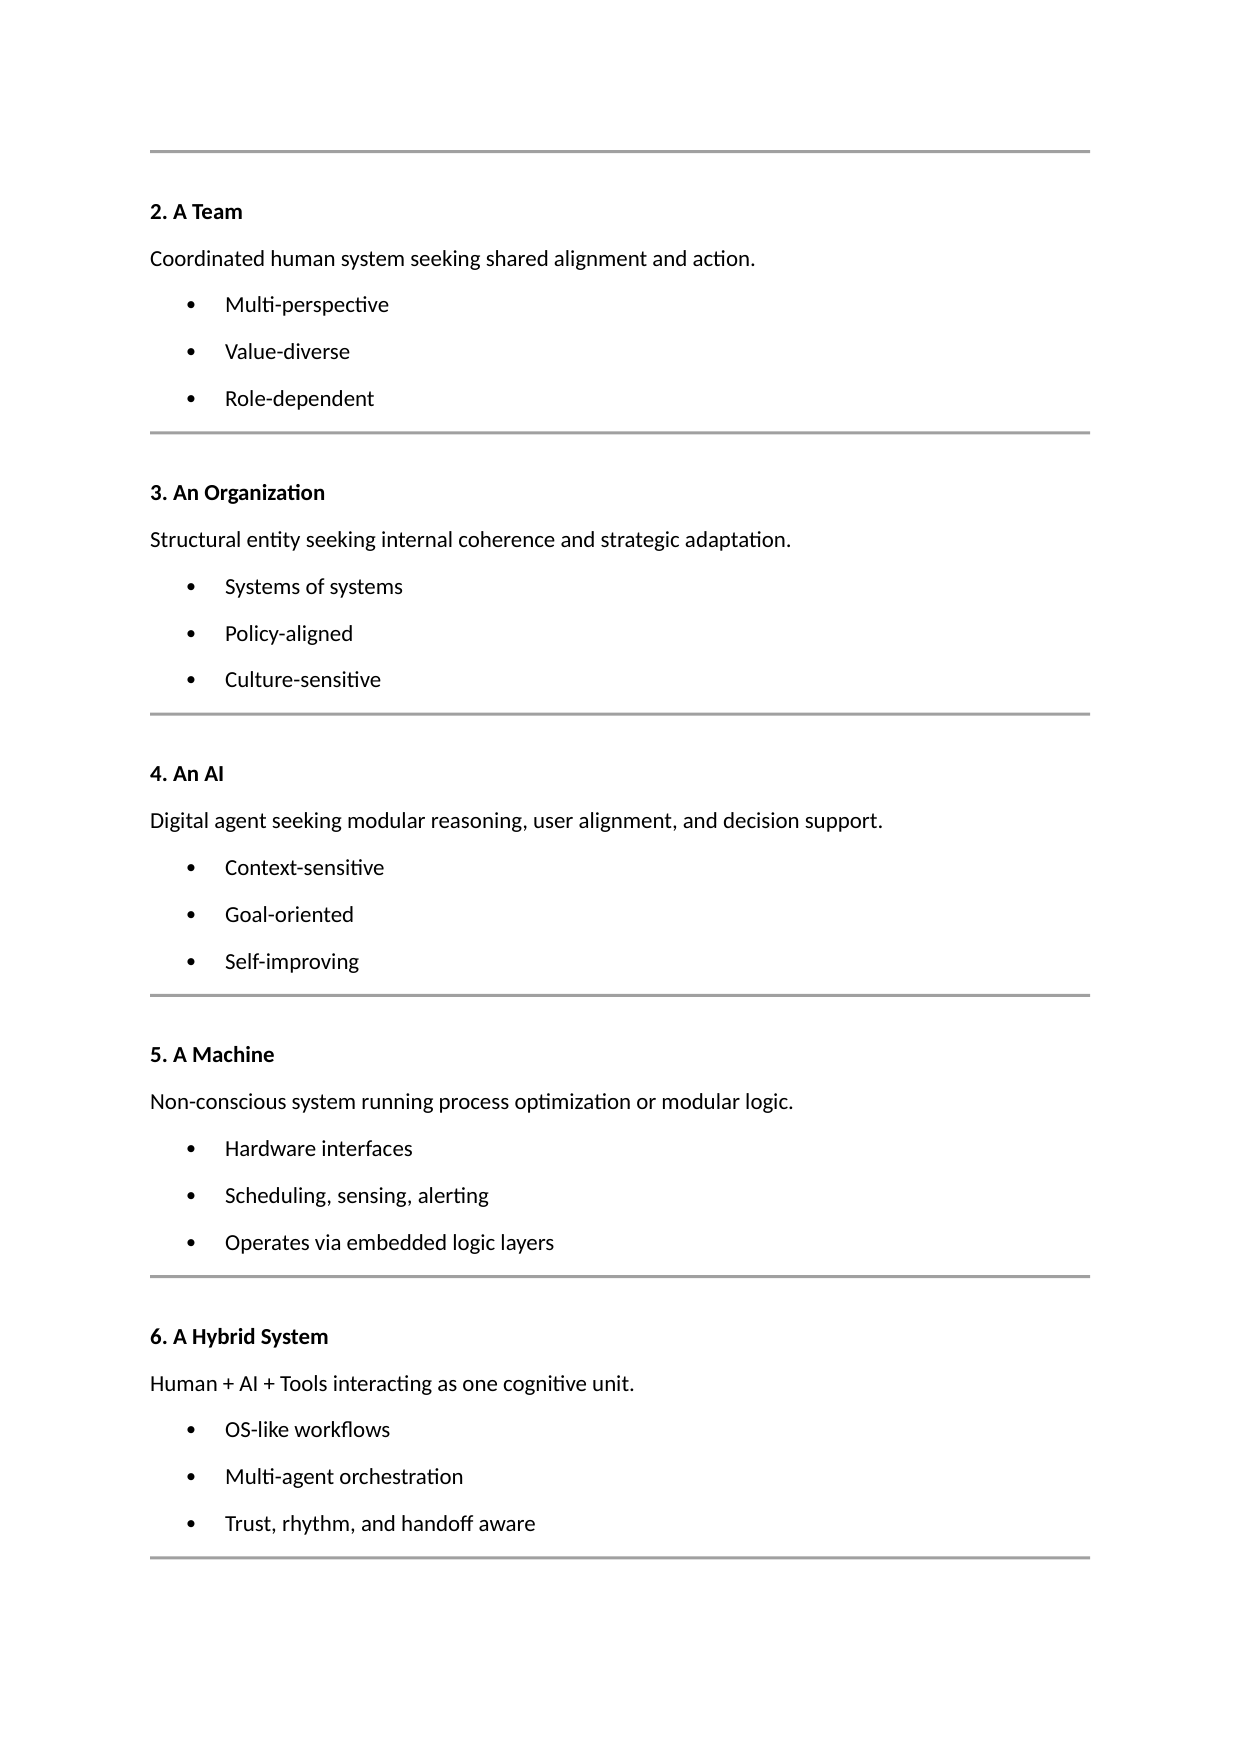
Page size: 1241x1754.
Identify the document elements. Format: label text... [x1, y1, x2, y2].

text Structural entity seeking internal coherence and strategic adaptation. [150, 525, 1090, 553]
list Scheduling, sensing, alerting [187, 1181, 1090, 1209]
list Operates via embedded logic layers [187, 1228, 1090, 1256]
list OS-like workflows [187, 1416, 1090, 1444]
text 2. A Team [150, 197, 1090, 225]
text 5. A Machine [150, 1041, 1090, 1069]
list Role-dependent [187, 384, 1090, 412]
list Systems of systems [187, 572, 1090, 600]
text 3. An Organization [150, 478, 1090, 506]
list Culture-sensitive [187, 666, 1090, 694]
text 4. An AI [150, 759, 1090, 787]
list Context-sensitive [187, 853, 1090, 881]
text Digital agent seeking modular reasoning, user alignment, and decision support. [150, 806, 1090, 834]
text Coordinated human system seeking shared alignment and action. [150, 244, 1090, 272]
list Multi-perspective [187, 291, 1090, 319]
text 6. A Hybrid System [150, 1322, 1090, 1350]
list Self-improving [187, 947, 1090, 975]
text Human + AI + Tools interacting as one cognitive unit. [150, 1369, 1090, 1397]
list Hardware interfaces [187, 1134, 1090, 1162]
list Policy-aligned [187, 619, 1090, 647]
list Multi-agent orchestration [187, 1462, 1090, 1491]
text Non-conscious system running process optimization or modular logic. [150, 1087, 1090, 1116]
list Goal-oriented [187, 900, 1090, 928]
list Trust, rhythm, and handoff aware [187, 1509, 1090, 1537]
list Value-diverse [187, 337, 1090, 366]
